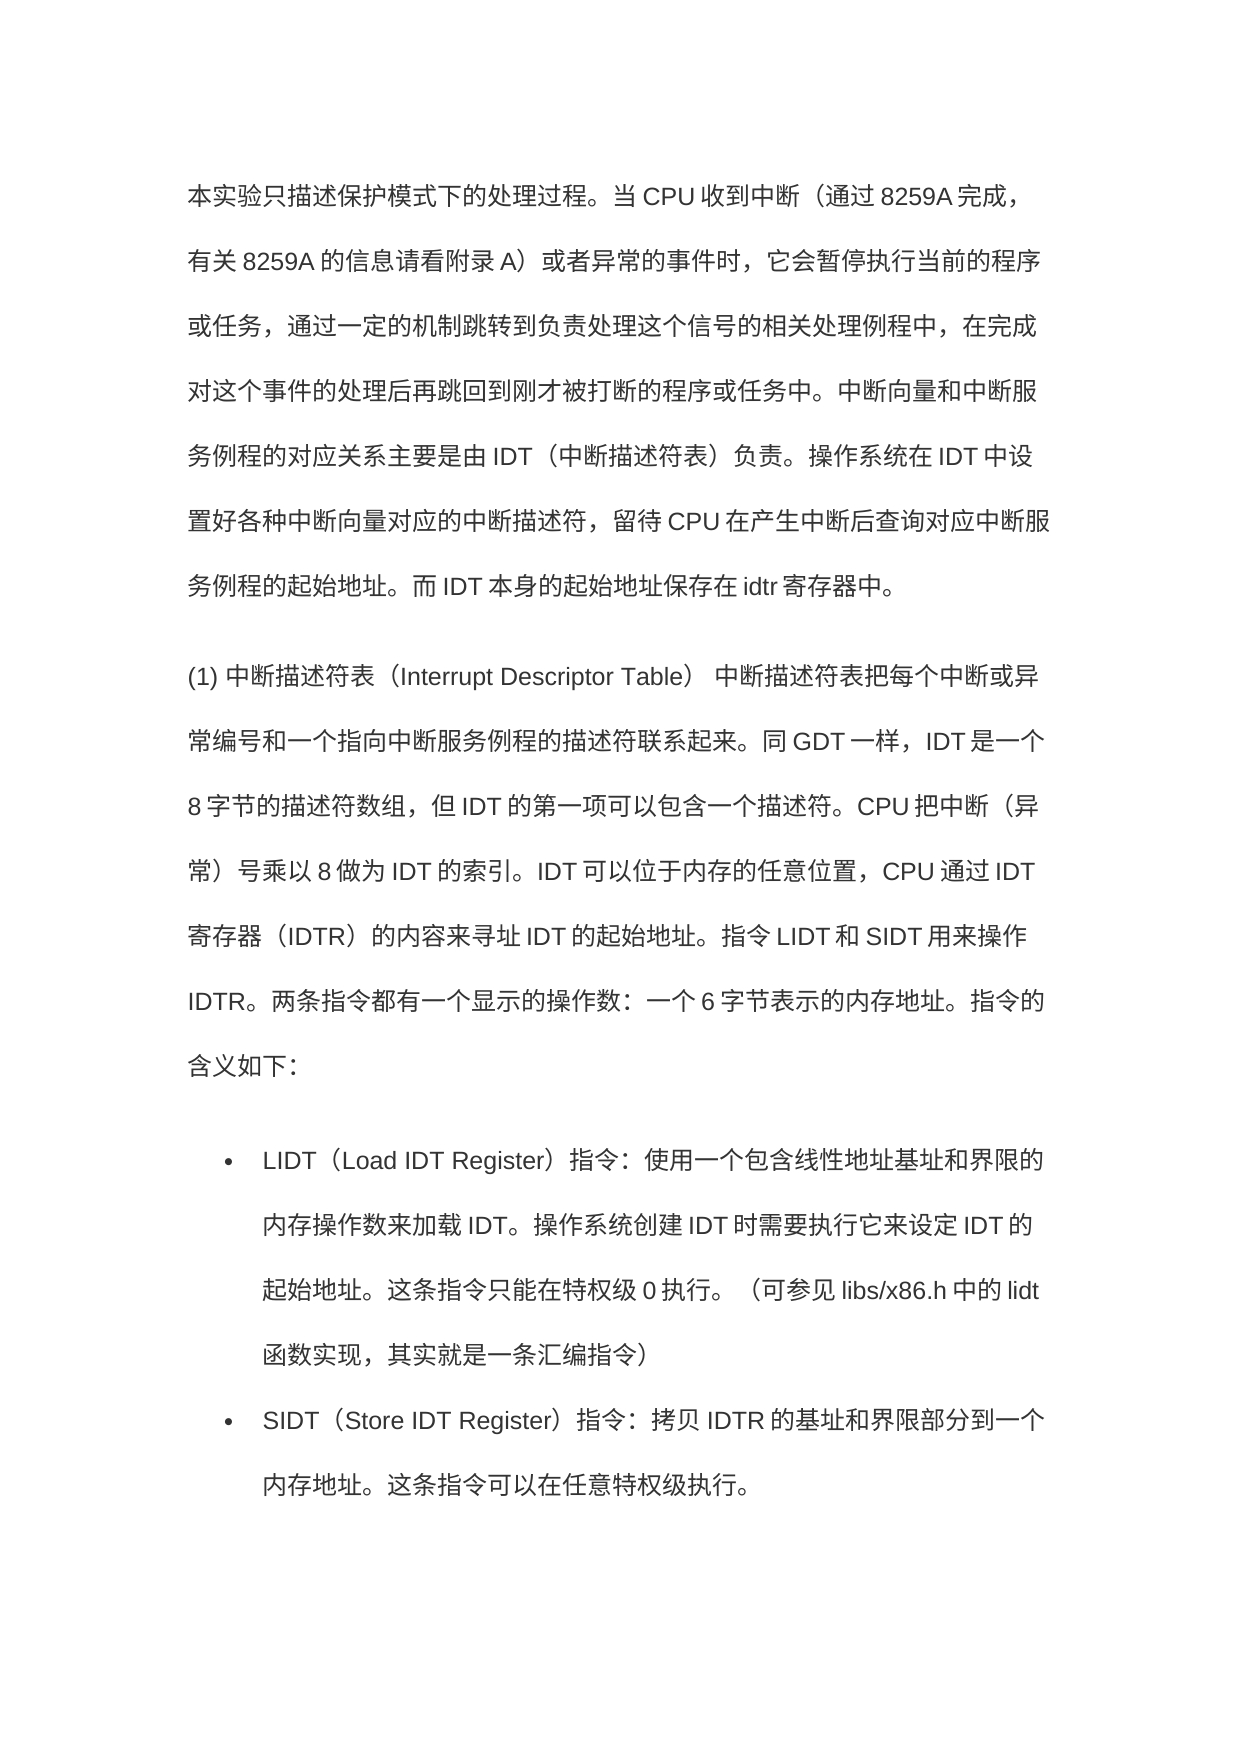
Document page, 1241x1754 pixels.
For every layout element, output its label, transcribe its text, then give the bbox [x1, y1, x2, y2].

list SIDT（Store IDT Register）指令：拷贝IDTR的基址和界限部分到一个内存地址。这条指令可以在任意特权级执行。 [225, 1386, 1053, 1516]
text 本实验只描述保护模式下的处理过程。当CPU收到中断（通过8259A完成，有关8259A的信息请看附录A）或者异常的事件时，它会暂停执行当前的程序或任务，通过一定的机制跳转到负责处理这个信号的相关处理例程中，在完成对这个事件的处理后再跳回到刚才被打断的程序或任务中。中断向量和中断服务例程的对应关系主要是由IDT（中断描述符表）负责。操作系统在IDT中设置好各种中断向量对应的中断描述符，留待CPU在产生中断后查询对应中断服务例程的起始地址。而IDT本身的起始地址保存在idtr寄存器中。 [187, 162, 1053, 617]
list LIDT（Load IDT Register）指令：使用一个包含线性地址基址和界限的内存操作数来加载IDT。操作系统创建IDT时需要执行它来设定IDT的起始地址。这条指令只能在特权级0执行。（可参见libs/x86.h中的lidt函数实现，其实就是一条汇编指令） [225, 1126, 1053, 1386]
text (1) 中断描述符表（Interrupt Descriptor Table） 中断描述符表把每个中断或异常编号和一个指向中断服务例程的描述符联系起来。同GDT一样，IDT是一个8字节的描述符数组，但IDT的第一项可以包含一个描述符。CPU把中断（异常）号乘以8做为IDT的索引。IDT可以位于内存的任意位置，CPU通过IDT寄存器（IDTR）的内容来寻址IDT的起始地址。指令LIDT和SIDT用来操作IDTR。两条指令都有一个显示的操作数：一个6字节表示的内存地址。指令的含义如下： [187, 642, 1053, 1097]
